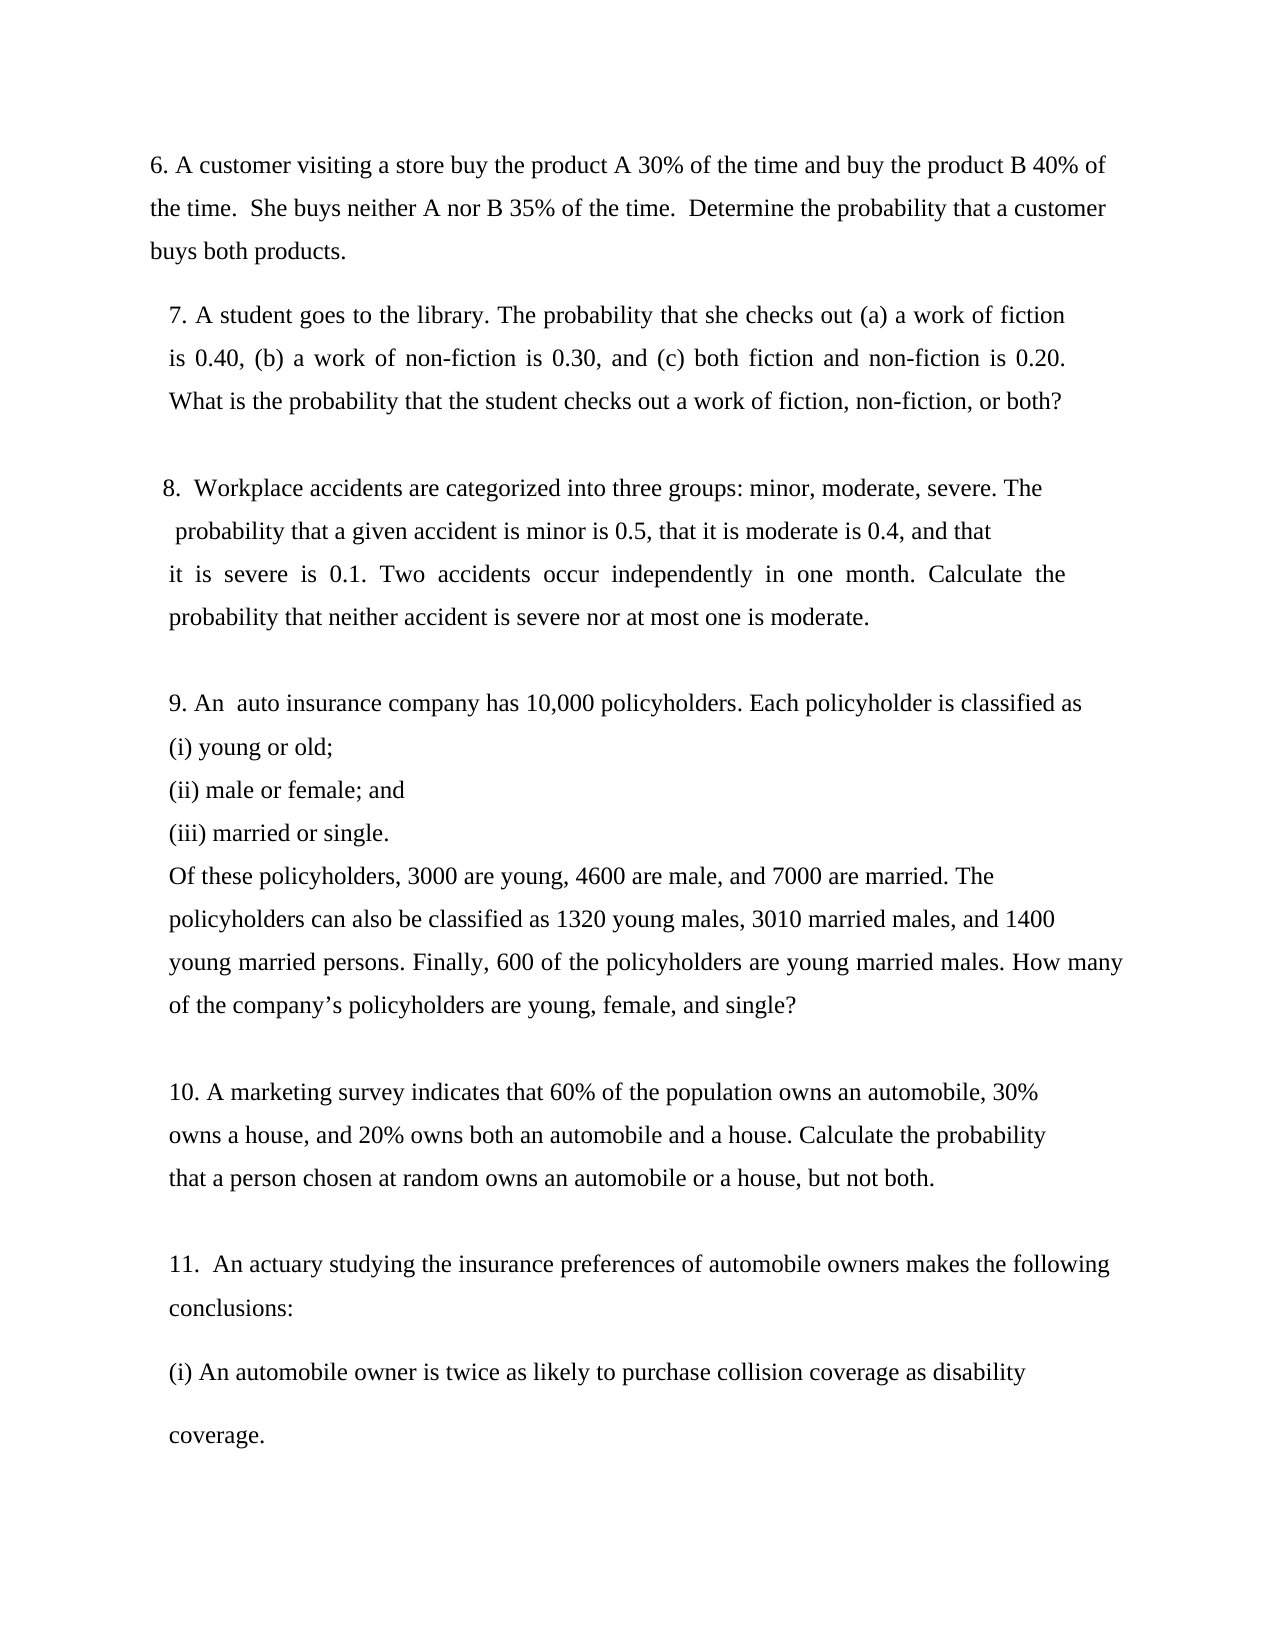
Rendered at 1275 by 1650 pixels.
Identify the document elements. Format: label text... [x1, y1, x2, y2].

text that a person chosen at random owns an automobile or a house, but not both. [150, 1163, 1067, 1192]
list young married persons. Finally, 600 of the policyholders are young married males. How many of the company’s policyholders are young, female, and single? [169, 947, 1125, 1019]
text probability that a given accident is minor is 0.5, that it is moderate is 0.4, and that [150, 516, 1125, 544]
text 11. An actuary studying the insurance preferences of automobile owners makes the following conclusions: [169, 1249, 1125, 1321]
text (i) An automobile owner is twice as likely to purchase collision coverage as disability [169, 1357, 1125, 1385]
list (iii) married or single. [169, 818, 1125, 847]
list policyholders can also be classified as 1320 young males, 3010 married males, and 1400 [169, 904, 1125, 933]
list 7. A student goes to the library. The probability that she checks out (a) a work of fiction is 0.40, (b) a work of non-fiction is 0.30, and (c) both fiction and non-fiction is 0.20. What is the probability that the student checks out a work of fiction, non-fiction, or both? [169, 300, 1067, 415]
text 8. Workplace accidents are categorized into three groups: minor, moderate, severe. The [150, 473, 1125, 501]
text 10. A marketing survey indicates that 60% of the population owns an automobile, 30% [169, 1077, 1125, 1105]
list (i) young or old; [169, 732, 1125, 760]
text 9. An auto insurance company has 10,000 policyholders. Each policyholder is classified as [169, 688, 1125, 717]
text coverage. [169, 1421, 1125, 1449]
list (ii) male or female; and [169, 775, 1125, 803]
text 6. A customer visiting a store buy the product A 30% of the time and buy the product B 40% of the time. She buys neither A nor B 35% of the time. Determine the probability that a customer buys both products. [150, 150, 1125, 265]
text owns a house, and 20% owns both an automobile and a house. Calculate the probability [169, 1120, 1125, 1148]
list it is severe is 0.1. Two accidents occur independently in one month. Calculate the probability that neither accident is severe nor at most one is moderate. [169, 559, 1067, 631]
list Of these policyholders, 3000 are young, 4600 are male, and 7000 are married. The [169, 861, 1125, 890]
